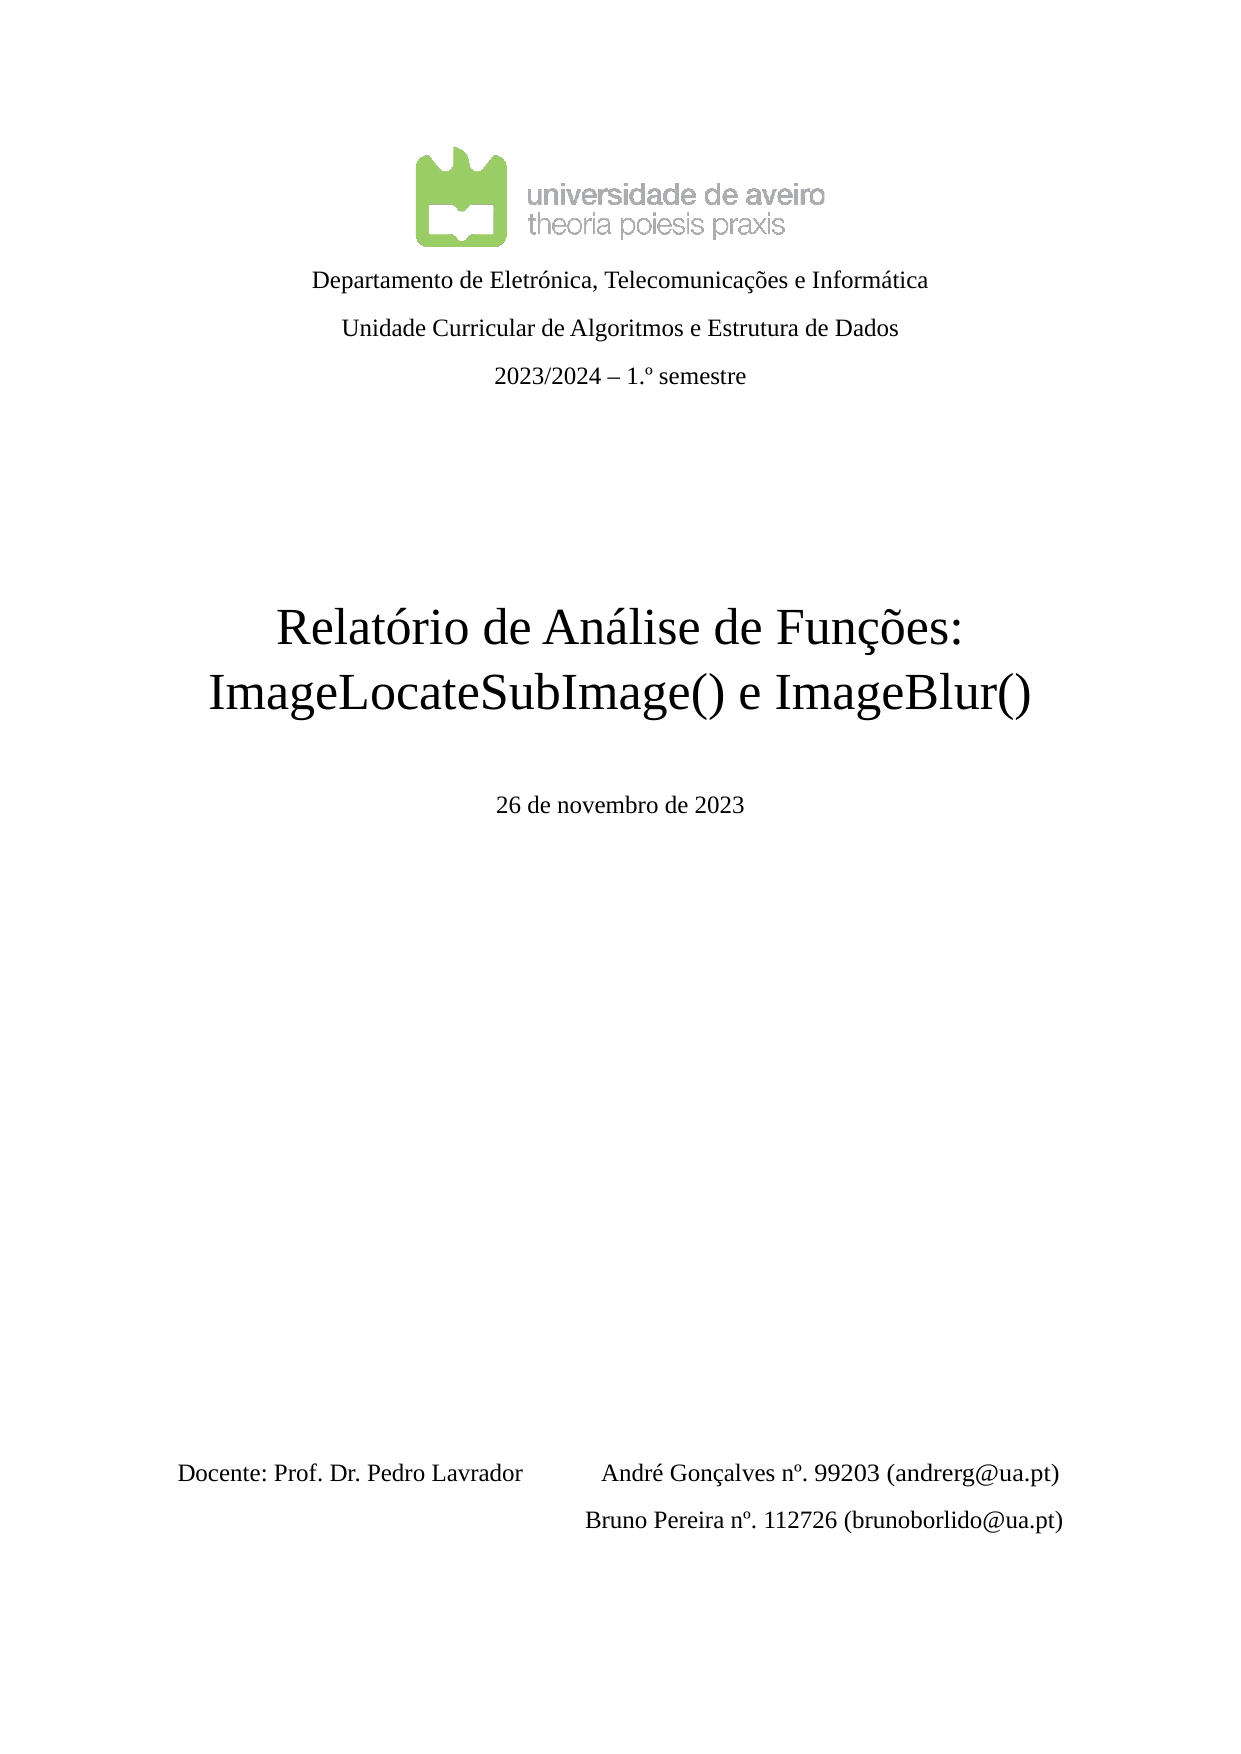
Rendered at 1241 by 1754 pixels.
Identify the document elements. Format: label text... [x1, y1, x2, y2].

text Relatório de Análise de Funções: ImageLocateSubImage() e ImageBlur() [177, 596, 1063, 721]
text Docente: Prof. Dr. Pedro Lavrador André Gonçalves nº. 99203 (andrerg@ua.pt) [177, 1458, 1063, 1487]
text 2023/2024 – 1.º semestre [177, 361, 1063, 390]
text 26 de novembro de 2023 [177, 790, 1063, 819]
text Unidade Curricular de Algoritmos e Estrutura de Dados [177, 313, 1063, 342]
picture [415, 147, 825, 247]
text Bruno Pereira nº. 112726 (brunoborlido@ua.pt) [177, 1506, 1063, 1534]
text Departamento de Eletrónica, Telecomunicações e Informática [177, 266, 1063, 294]
